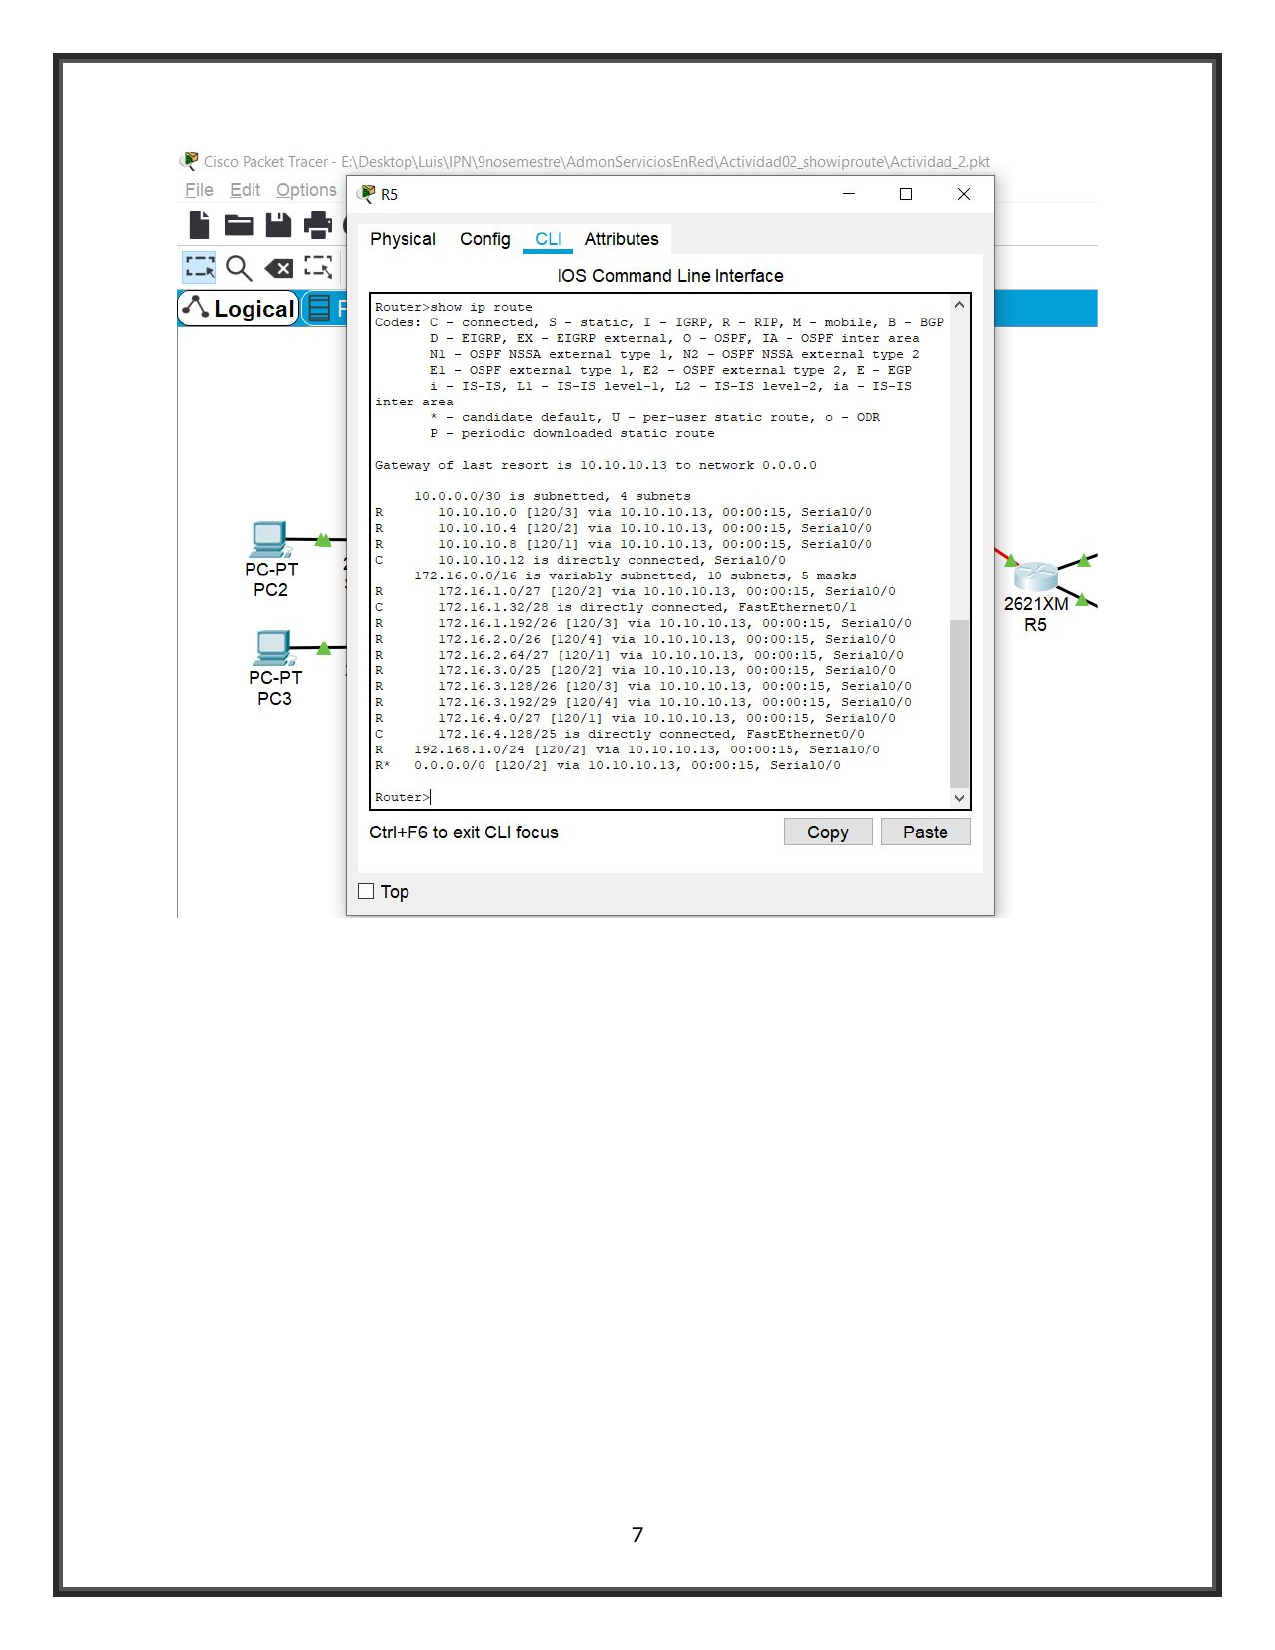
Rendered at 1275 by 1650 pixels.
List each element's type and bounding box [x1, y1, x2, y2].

picture [177, 147, 1098, 918]
